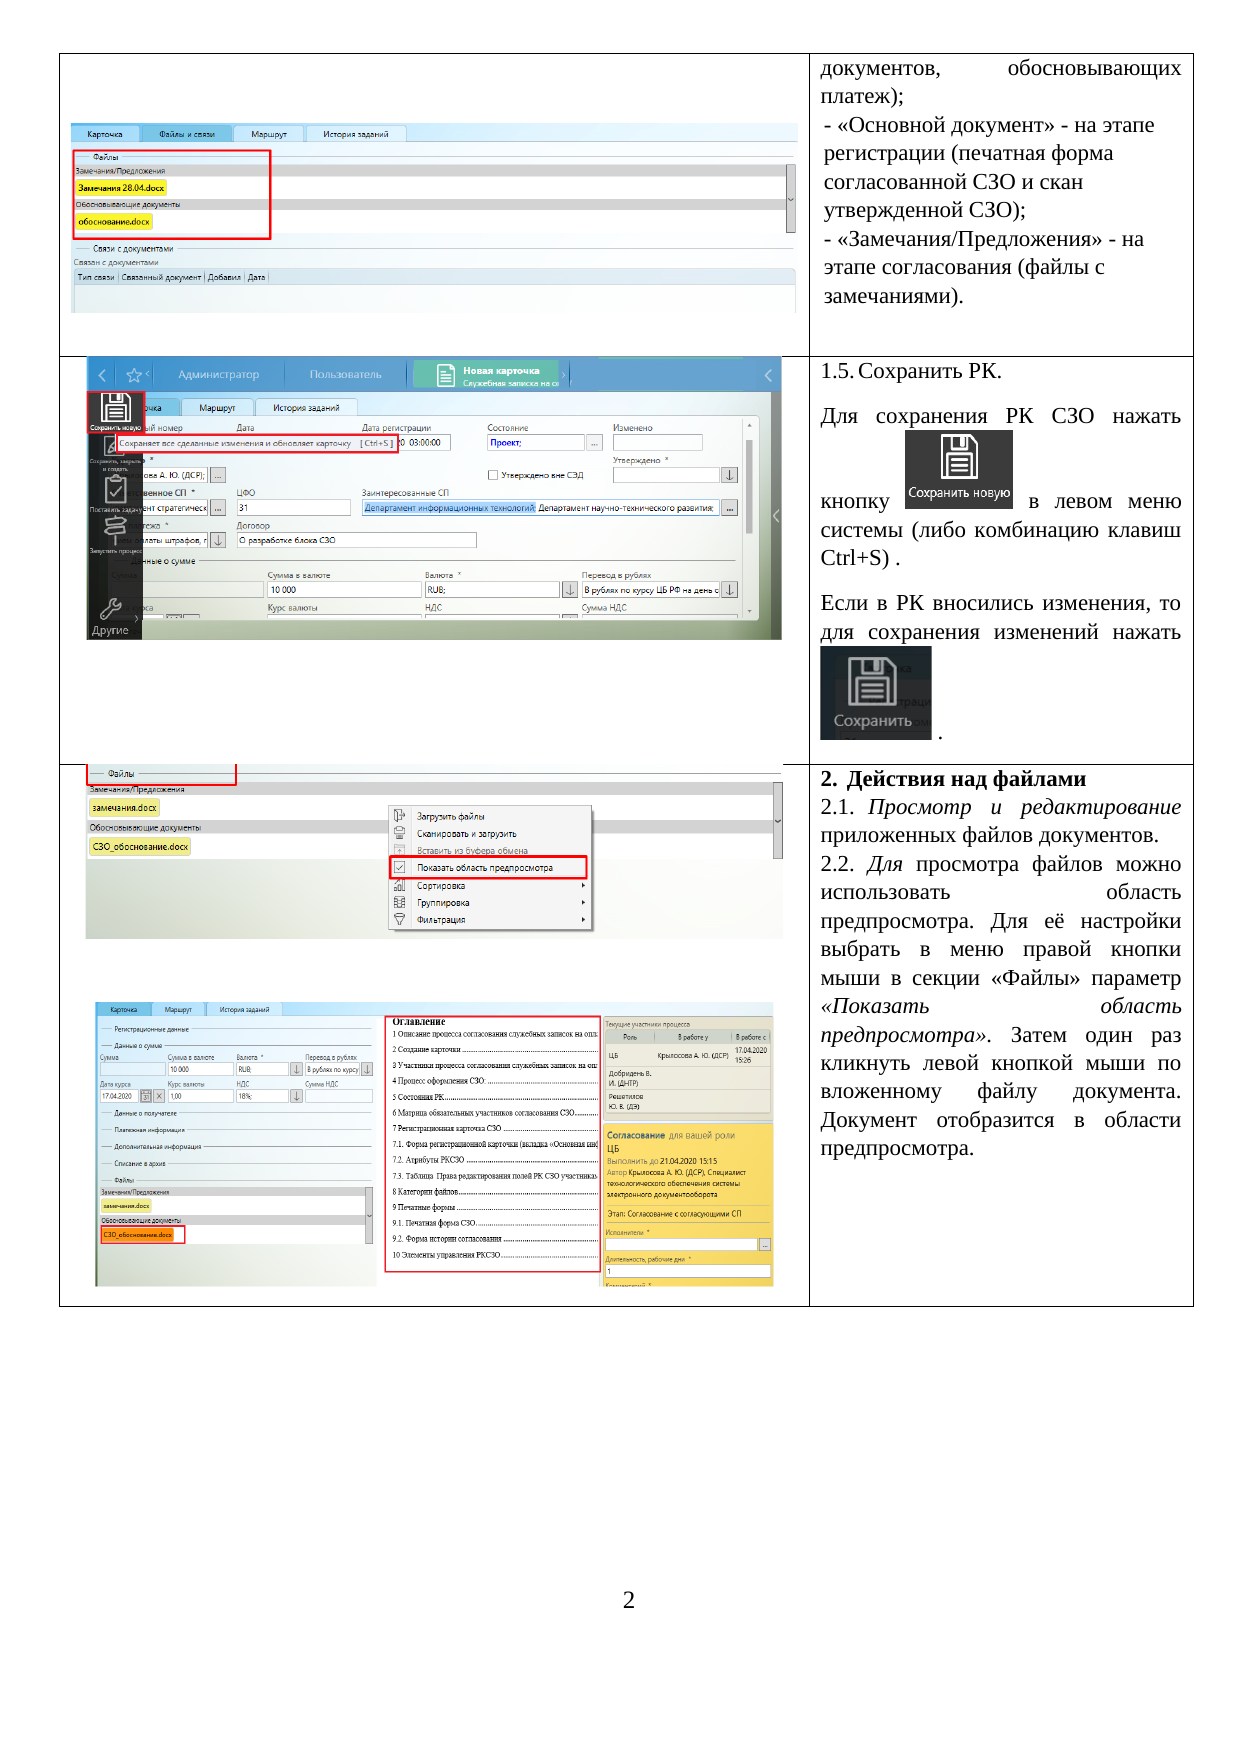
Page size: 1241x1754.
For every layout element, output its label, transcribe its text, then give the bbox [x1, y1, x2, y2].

picture [95, 1002, 774, 1288]
picture [905, 430, 1013, 509]
table_cell Сохранить РК. Для сохранения РК СЗО нажать кнопку в левом меню системы (либо комбинацию клавиш Ctrl+S) . Если в РК вносились изменения, то для сохранения изменений нажать . [810, 357, 1193, 764]
picture [70, 123, 798, 313]
picture [86, 356, 782, 640]
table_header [810, 54, 1193, 356]
table_cell Действия над файлами Просмотр и редактирование приложенных файлов документов. Для просмотра файлов можно использовать область предпросмотра. Для её настройки выбрать в меню правой кнопки мыши в секции «Файлы» параметр «Показать область предпросмотра». Затем один раз кликнуть левой кнопкой мыши по вложенному файлу документа. Документ отобразится в области предпросмотра. [810, 765, 1193, 1306]
picture [820, 646, 932, 740]
table_cell [60, 765, 809, 1306]
table_cell [60, 357, 809, 764]
table_header [60, 54, 809, 356]
picture [85, 764, 784, 939]
